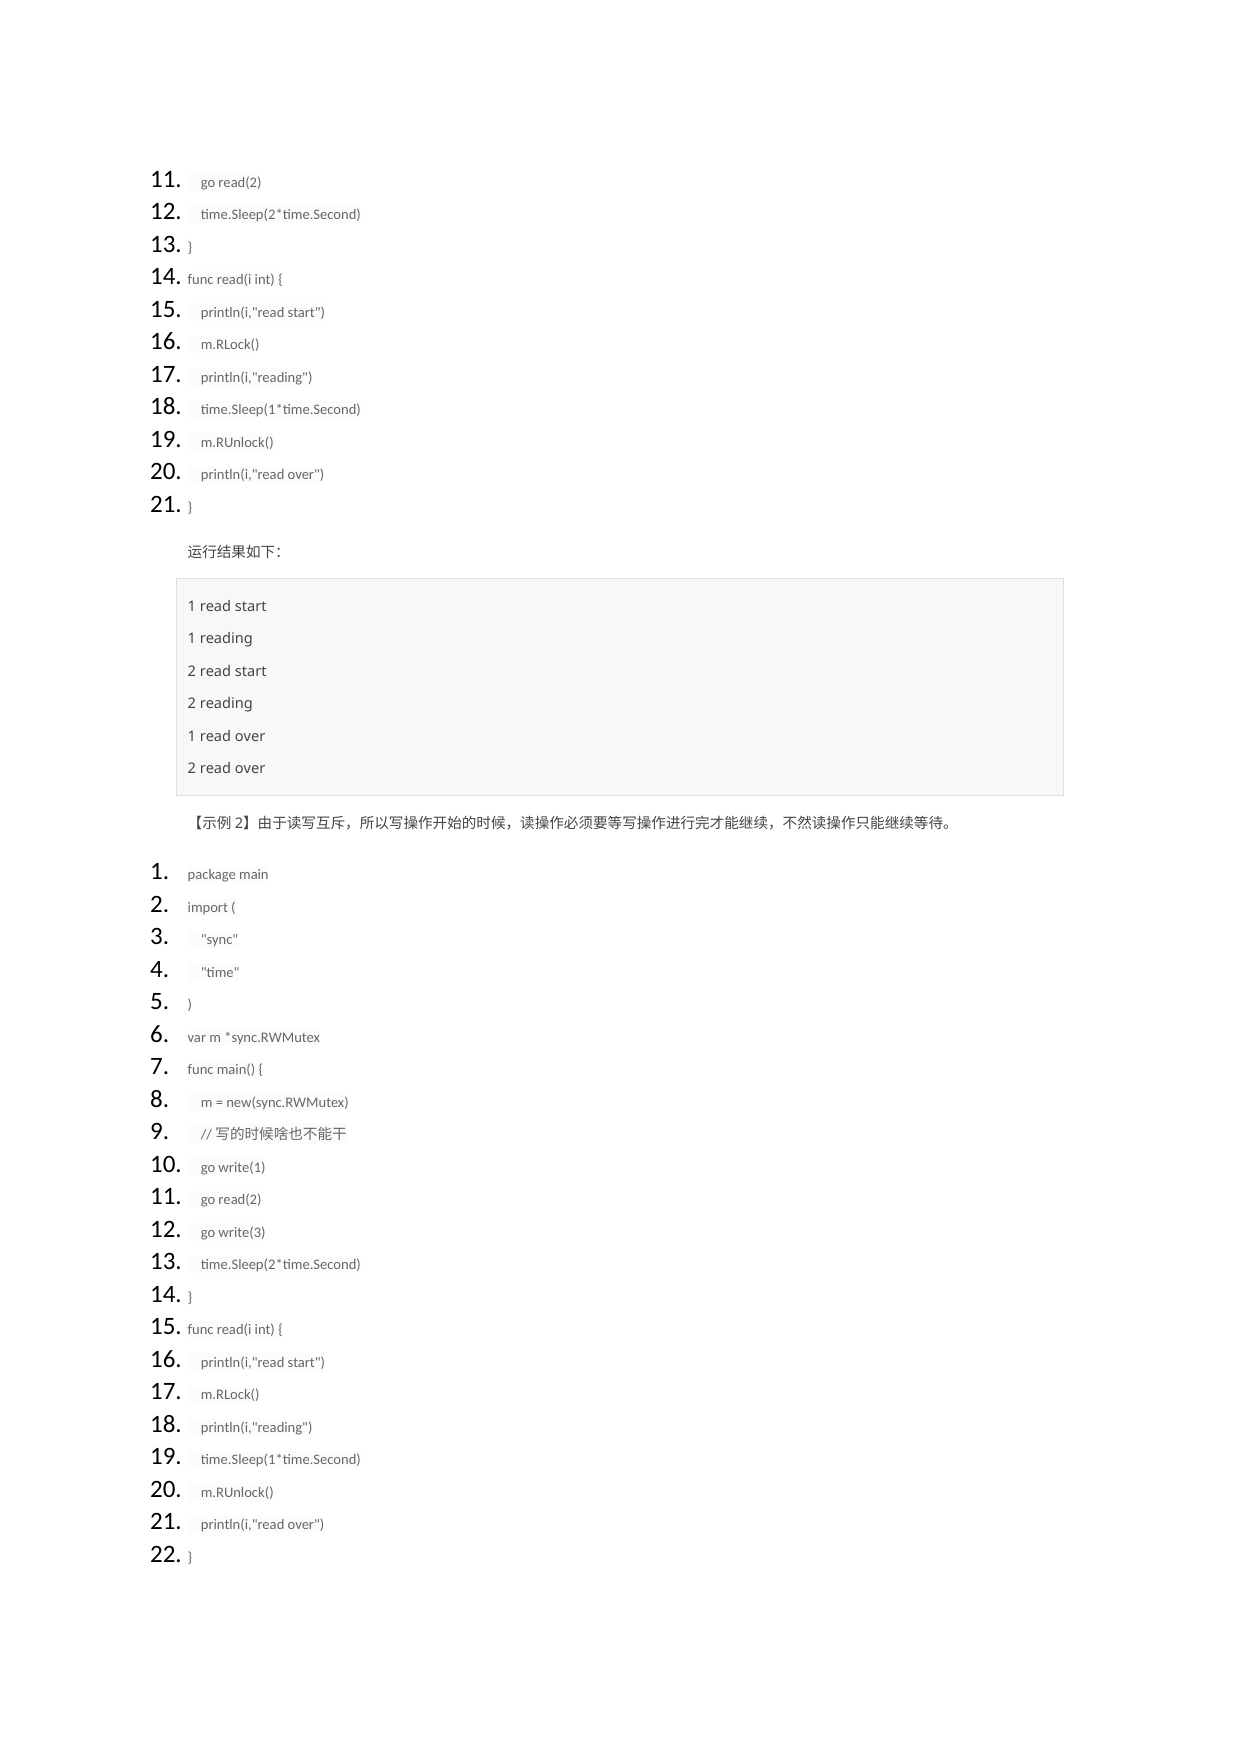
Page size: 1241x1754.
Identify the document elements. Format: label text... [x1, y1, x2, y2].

text 1 read start 1 reading 2 read start 2 reading 1 read over 2 read over [177, 579, 1063, 795]
list m.RUnlock() [150, 422, 1053, 454]
list var m *sync.RWMutex [150, 1017, 1053, 1049]
list m = new(sync.RWMutex) [150, 1082, 1053, 1114]
list println(i,"reading") [150, 1407, 1053, 1439]
list println(i,"read over") [150, 1504, 1053, 1537]
list package main [150, 854, 1053, 887]
list go read(2) [150, 1179, 1053, 1212]
list println(i,"read start") [150, 292, 1053, 324]
list time.Sleep(1*time.Second) [150, 389, 1053, 422]
list println(i,"read over") [150, 454, 1053, 487]
list func main() { [150, 1049, 1053, 1082]
list m.RLock() [150, 324, 1053, 357]
list m.RUnlock() [150, 1472, 1053, 1504]
list func read(i int) { [150, 259, 1053, 292]
list } [150, 227, 1053, 259]
list } [150, 487, 1053, 519]
list go write(1) [150, 1147, 1053, 1179]
text 运行结果如下： [187, 535, 1053, 568]
list time.Sleep(1*time.Second) [150, 1439, 1053, 1472]
list println(i,"read start") [150, 1342, 1053, 1374]
list // 写的时候啥也不能干 [150, 1114, 1053, 1147]
list import ( [150, 887, 1053, 919]
list } [150, 1277, 1053, 1309]
list } [150, 1537, 1053, 1569]
list time.Sleep(2*time.Second) [150, 1244, 1053, 1277]
list m.RLock() [150, 1374, 1053, 1407]
list func read(i int) { [150, 1309, 1053, 1342]
text 【示例 2】由于读写互斥，所以写操作开始的时候，读操作必须要等写操作进行完才能继续，不然读操作只能继续等待。 [187, 806, 1053, 839]
list println(i,"reading") [150, 357, 1053, 389]
list "sync" [150, 919, 1053, 952]
list time.Sleep(2*time.Second) [150, 194, 1053, 227]
list ) [150, 984, 1053, 1017]
list go read(2) [150, 162, 1053, 194]
list go write(3) [150, 1212, 1053, 1244]
list "time" [150, 952, 1053, 984]
